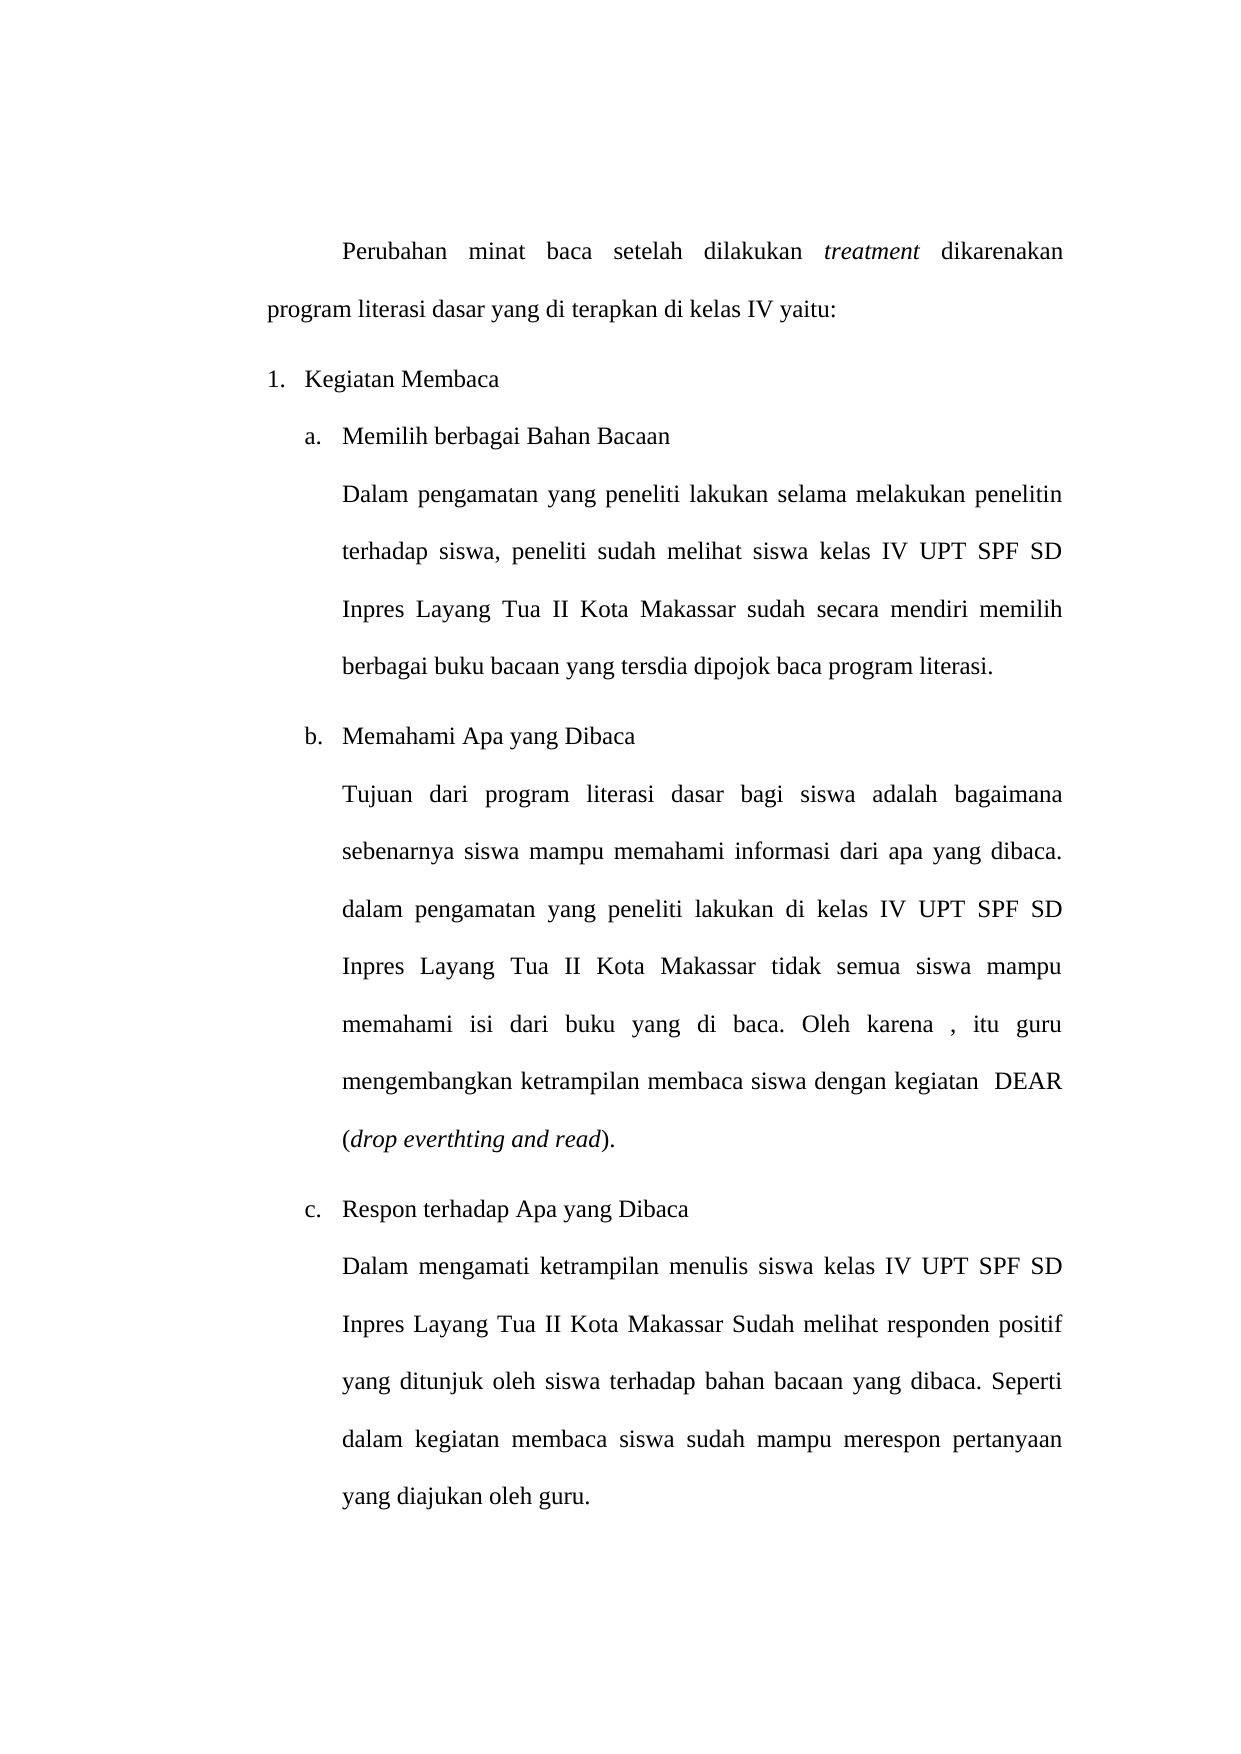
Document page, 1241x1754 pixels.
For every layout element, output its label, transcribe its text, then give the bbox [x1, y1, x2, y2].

text Perubahan minat baca setelah dilakukan treatment dikarenakan program literasi dasar yang di terapkan di kelas IV yaitu: [267, 236, 1063, 322]
text Dalam pengamatan yang peneliti lakukan selama melakukan penelitin terhadap siswa, peneliti sudah melihat siswa kelas IV UPT SPF SD Inpres Layang Tua II Kota Makassar sudah secara mendiri memilih berbagai buku bacaan yang tersdia dipojok baca program literasi. [342, 479, 1063, 680]
text Tujuan dari program literasi dasar bagi siswa adalah bagaimana sebenarnya siswa mampu memahami informasi dari apa yang dibaca. dalam pengamatan yang peneliti lakukan di kelas IV UPT SPF SD Inpres Layang Tua II Kota Makassar tidak semua siswa mampu memahami isi dari buku yang di baca. Oleh karena , itu guru mengembangkan ketrampilan membaca siswa dengan kegiatan DEAR (drop everthting and read). [342, 779, 1063, 1152]
text Dalam mengamati ketrampilan menulis siswa kelas IV UPT SPF SD Inpres Layang Tua II Kota Makassar Sudah melihat responden positif yang ditunjuk oleh siswa terhadap bahan bacaan yang dibaca. Seperti dalam kegiatan membaca siswa sudah mampu merespon pertanyaan yang diajukan oleh guru. [342, 1251, 1063, 1510]
list Respon terhadap Apa yang Dibaca [304, 1194, 1063, 1222]
list Kegiatan Membaca [267, 364, 1063, 392]
list Memilih berbagai Bahan Bacaan [304, 421, 1063, 450]
list Memahami Apa yang Dibaca [304, 721, 1063, 750]
